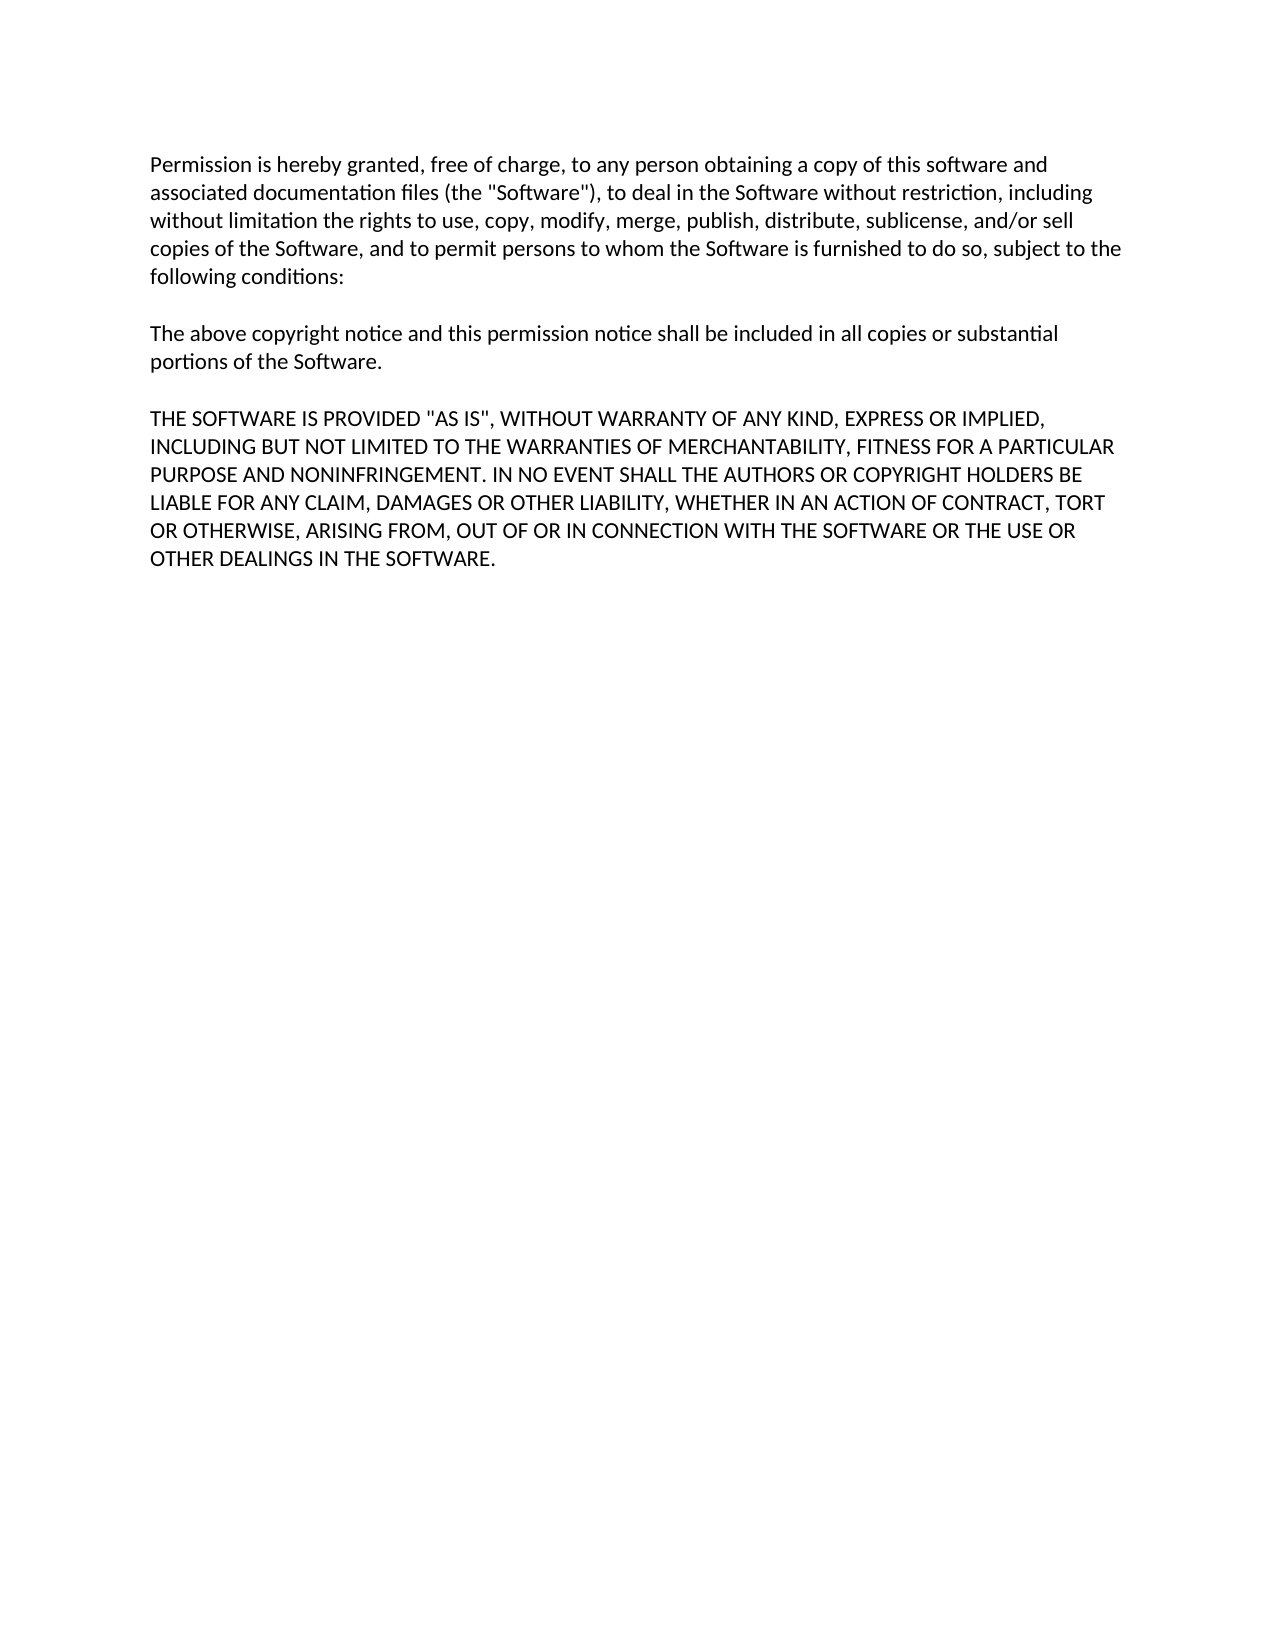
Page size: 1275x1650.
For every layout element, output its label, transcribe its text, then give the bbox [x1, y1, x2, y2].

text THE SOFTWARE IS PROVIDED "AS IS", WITHOUT WARRANTY OF ANY KIND, EXPRESS OR IMPLIED, INCLUDING BUT NOT LIMITED TO THE WARRANTIES OF MERCHANTABILITY, FITNESS FOR A PARTICULAR PURPOSE AND NONINFRINGEMENT. IN NO EVENT SHALL THE AUTHORS OR COPYRIGHT HOLDERS BE LIABLE FOR ANY CLAIM, DAMAGES OR OTHER LIABILITY, WHETHER IN AN ACTION OF CONTRACT, TORT OR OTHERWISE, ARISING FROM, OUT OF OR IN CONNECTION WITH THE SOFTWARE OR THE USE OR OTHER DEALINGS IN THE SOFTWARE. [150, 404, 1125, 573]
text The above copyright notice and this permission notice shall be included in all copies or substantial portions of the Software. [150, 319, 1125, 375]
text Permission is hereby granted, free of charge, to any person obtaining a copy of this software and associated documentation files (the "Software"), to deal in the Software without restriction, including without limitation the rights to use, copy, modify, merge, publish, distribute, sublicense, and/or sell copies of the Software, and to permit persons to whom the Software is furnished to do so, subject to the following conditions: [150, 150, 1125, 290]
